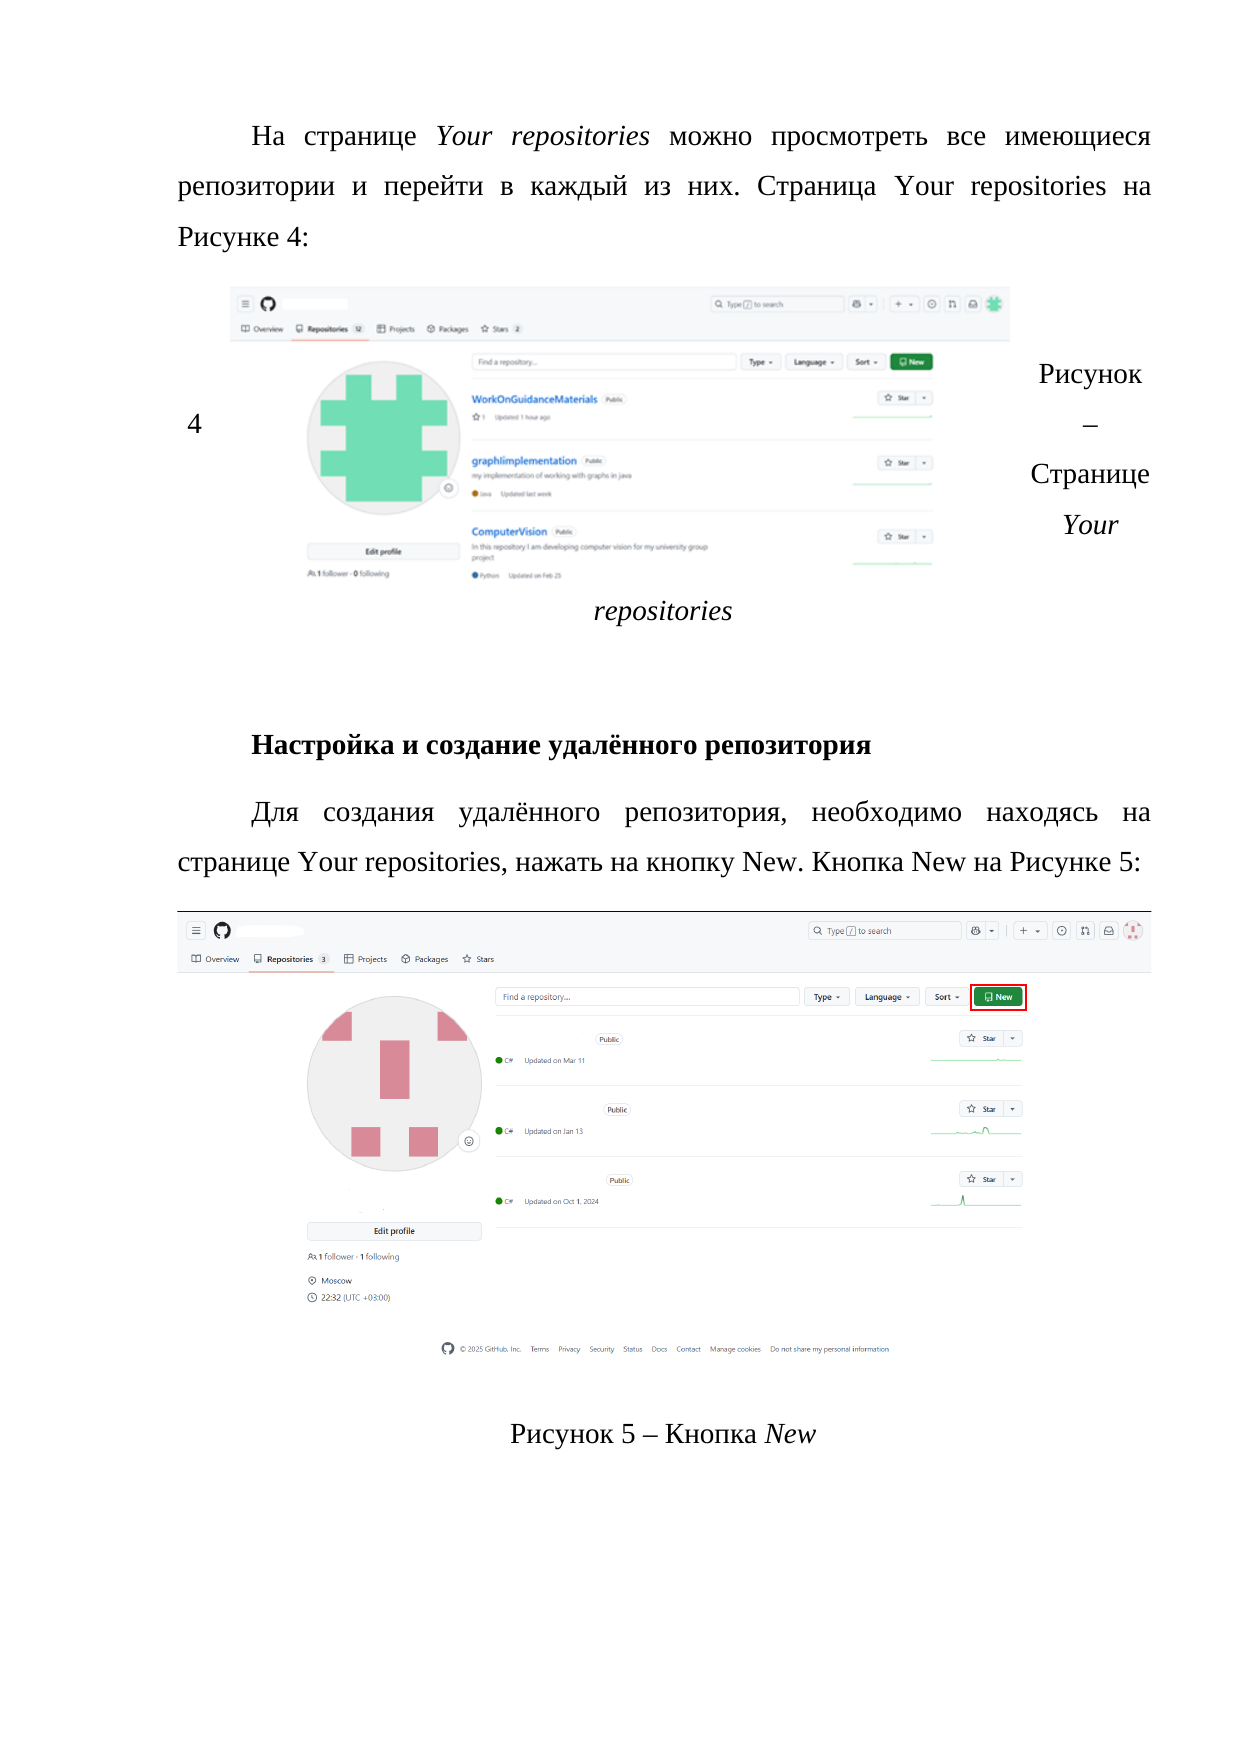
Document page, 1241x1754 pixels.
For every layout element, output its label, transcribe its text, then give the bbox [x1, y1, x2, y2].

picture [177, 911, 1152, 1397]
text Для создания удалённого репозитория, необходимо находясь на странице Your repositories, нажать на кнопку New. Кнопка New на Рисунке 5: [177, 794, 1152, 878]
text Настройка и создание удалённого репозитория [177, 727, 1152, 761]
text Рисунок 4 – Странице Your repositories [177, 356, 1152, 627]
picture [230, 286, 1011, 594]
text Рисунок 5 – Кнопка New [177, 1416, 1152, 1449]
text На странице Your repositories можно просмотреть все имеющиеся репозитории и перейти в каждый из них. Страница Your repositories на Рисунке 4: [177, 118, 1152, 252]
